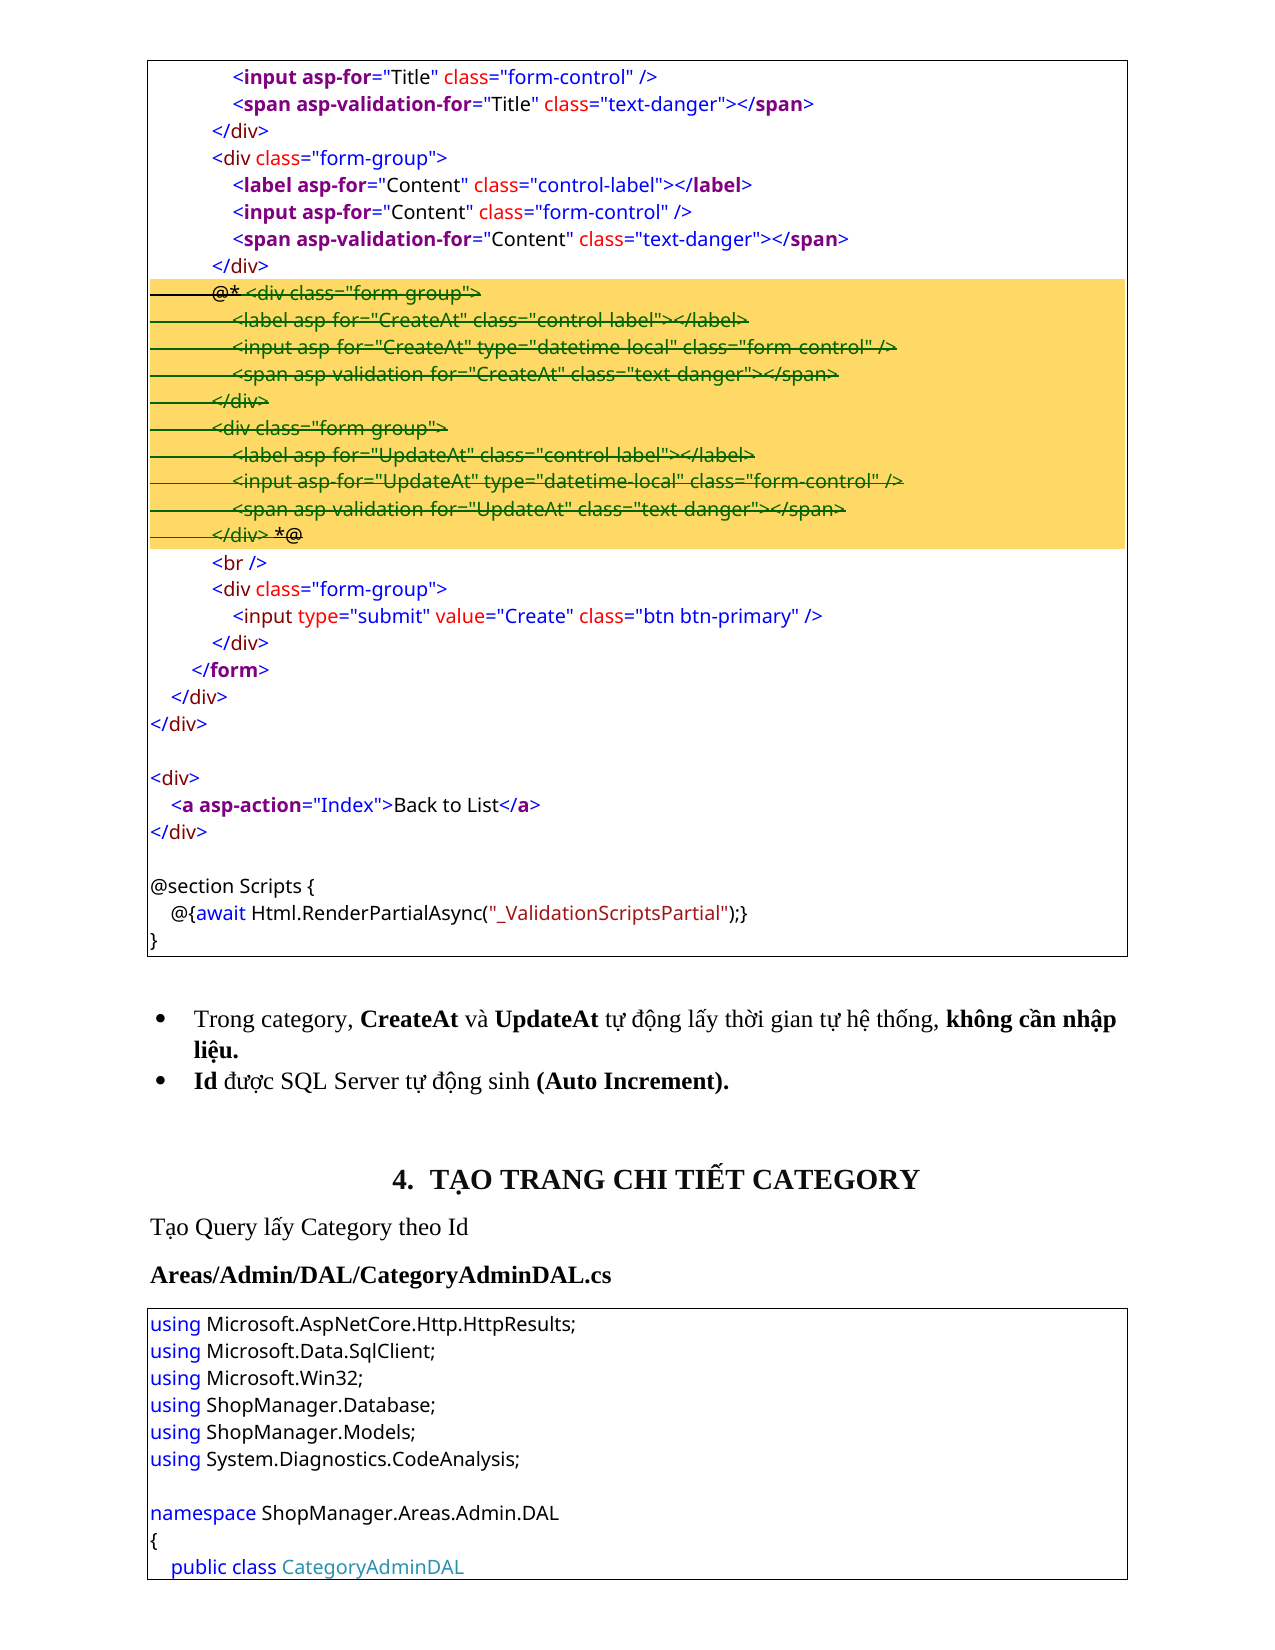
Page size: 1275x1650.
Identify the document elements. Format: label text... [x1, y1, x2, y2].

text <label asp-for="UpdateAt" class="control-label"></label> [150, 441, 1125, 468]
text @{await Html.RenderPartialAsync("_ValidationScriptsPartial");} [150, 899, 1125, 923]
text </div> [150, 630, 1125, 657]
text <a asp-action="Index">Back to List</a> [150, 792, 1125, 818]
text </div> [150, 684, 1125, 711]
text using Microsoft.Win32; [150, 1364, 1125, 1392]
text using System.Diagnostics.CodeAnalysis; [150, 1446, 1125, 1472]
text using Microsoft.Data.SqlClient; [150, 1338, 1125, 1364]
text <span asp-validation-for="Content" class="text-danger"></span> [150, 225, 1125, 252]
text } [148, 923, 1127, 956]
text </div> [150, 387, 1125, 414]
text </div> [150, 117, 1125, 144]
text <div class="form-group"> [150, 144, 1125, 171]
text @section Scripts { [150, 872, 1125, 899]
list Trong category, CreateAt và UpdateAt tự động lấy thời gian tự hệ thống, không cần nhập liệu. [156, 1004, 1125, 1064]
text <div> [150, 764, 1125, 792]
text <div class="form-group"> [150, 576, 1125, 603]
text using Microsoft.AspNetCore.Http.HttpResults; [148, 1309, 1127, 1338]
text </div> [150, 252, 1125, 279]
text <br /> [150, 549, 1125, 576]
subtitle Tạo trang chi tiết Category [187, 1162, 1125, 1195]
text <input asp-for="Content" class="form-control" /> [150, 198, 1125, 225]
text <input type="submit" value="Create" class="btn btn-primary" /> [150, 603, 1125, 630]
text <input asp-for="Title" class="form-control" /> [148, 61, 1127, 90]
text using ShopManager.Database; [150, 1392, 1125, 1418]
text </div> *@ [150, 522, 1125, 549]
text <div class="form-group"> [150, 414, 1125, 441]
text <input asp-for="CreateAt" type="datetime-local" class="form-control" /> [150, 333, 1125, 360]
text { [150, 1526, 1125, 1553]
text <span asp-validation-for="CreateAt" class="text-danger"></span> [150, 360, 1125, 387]
text </div> [150, 818, 1125, 846]
text <label asp-for="Content" class="control-label"></label> [150, 171, 1125, 198]
text <input asp-for="UpdateAt" type="datetime-local" class="form-control" /> [150, 468, 1125, 495]
text Tạo Query lấy Category theo Id [150, 1212, 1125, 1241]
text @* <div class="form-group"> [150, 279, 1125, 306]
text Areas/Admin/DAL/CategoryAdminDAL.cs [150, 1260, 1125, 1288]
text <span asp-validation-for="UpdateAt" class="text-danger"></span> [150, 495, 1125, 522]
text </div> [150, 711, 1125, 738]
list Id được SQL Server tự động sinh (Auto Increment). [156, 1066, 1125, 1095]
text <label asp-for="CreateAt" class="control-label"></label> [150, 306, 1125, 333]
text </form> [150, 657, 1125, 684]
text <span asp-validation-for="Title" class="text-danger"></span> [150, 90, 1125, 117]
text using ShopManager.Models; [150, 1418, 1125, 1446]
text namespace ShopManager.Areas.Admin.DAL [150, 1499, 1125, 1526]
text public class CategoryAdminDAL [150, 1553, 1125, 1579]
